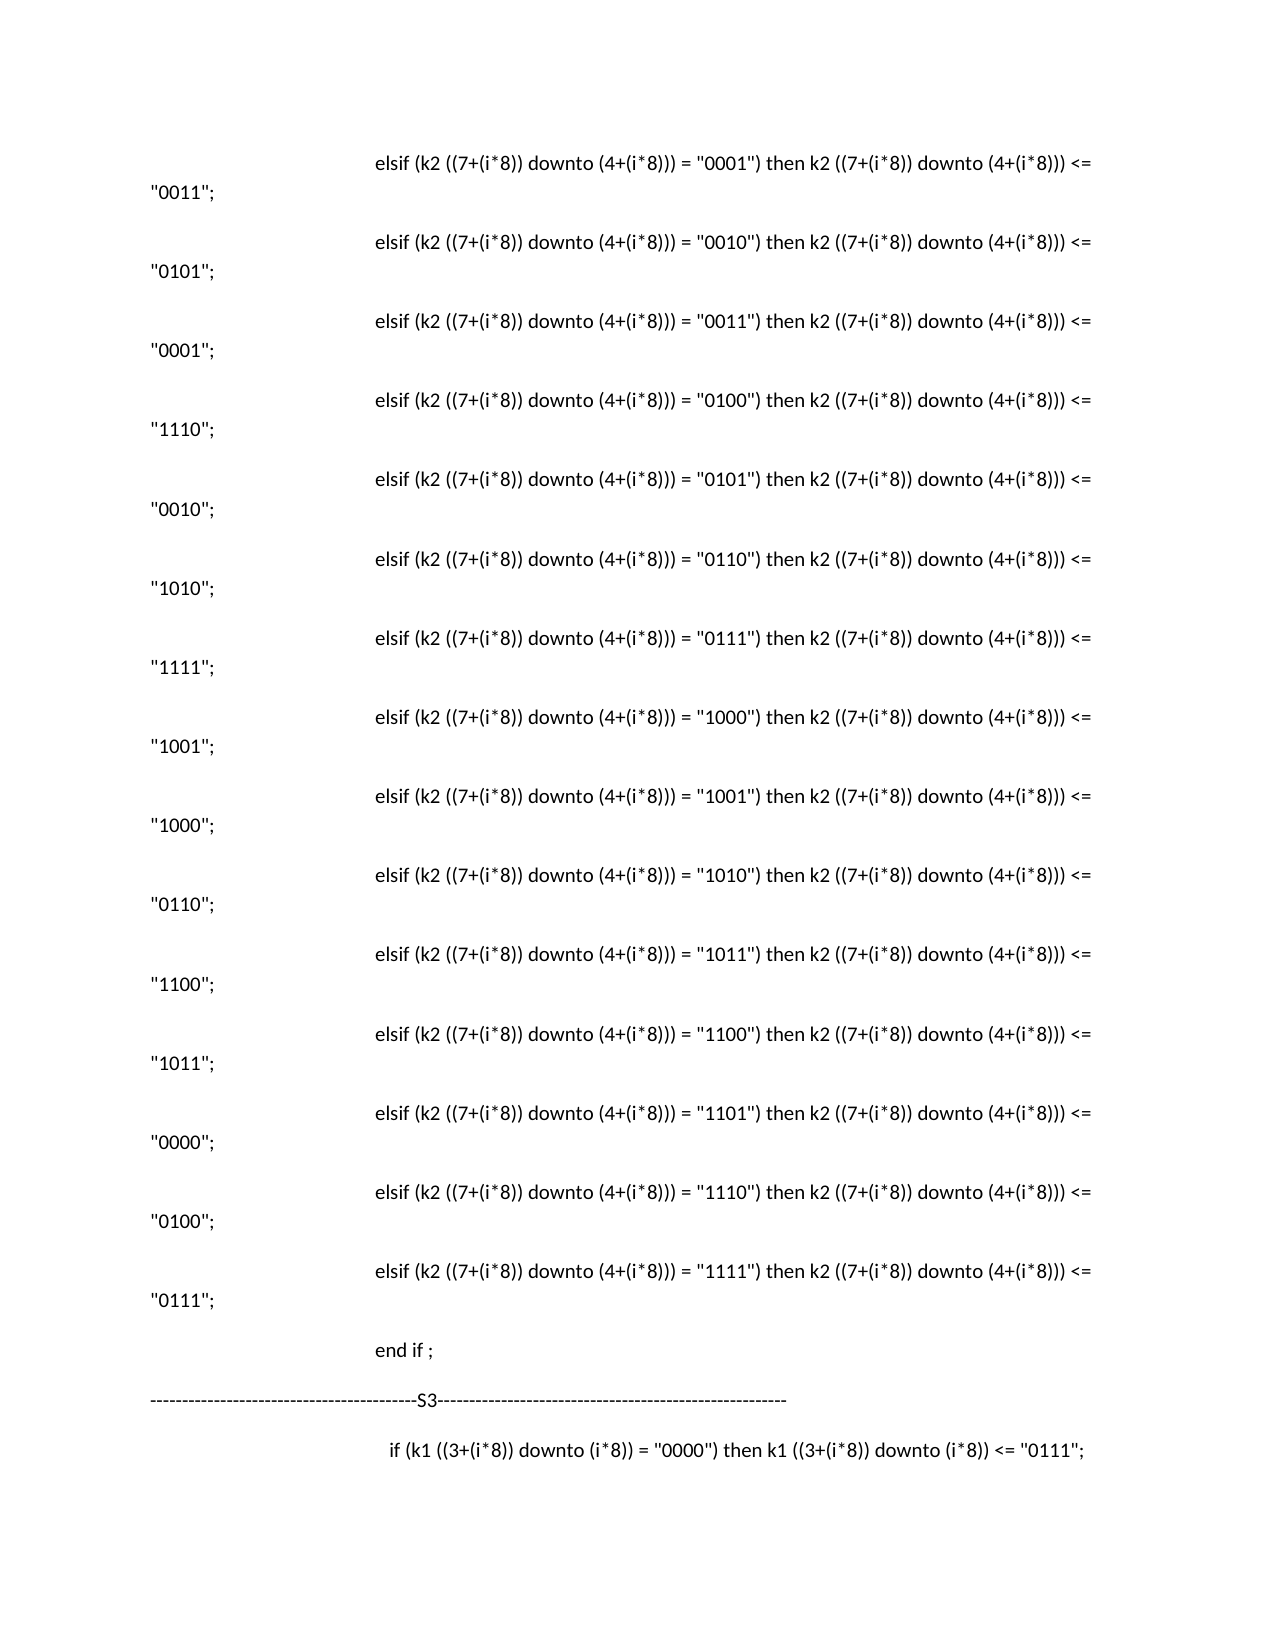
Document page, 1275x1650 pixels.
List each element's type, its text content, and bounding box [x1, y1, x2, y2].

text elsif (k2 ((7+(i*8)) downto (4+(i*8))) = "1000") then k2 ((7+(i*8)) downto (4+(i*8))) <= "1001"; [150, 704, 1125, 759]
text elsif (k2 ((7+(i*8)) downto (4+(i*8))) = "1011") then k2 ((7+(i*8)) downto (4+(i*8))) <= "1100"; [150, 942, 1125, 996]
text elsif (k2 ((7+(i*8)) downto (4+(i*8))) = "0001") then k2 ((7+(i*8)) downto (4+(i*8))) <= "0011"; [150, 150, 1125, 204]
text elsif (k2 ((7+(i*8)) downto (4+(i*8))) = "0111") then k2 ((7+(i*8)) downto (4+(i*8))) <= "1111"; [150, 625, 1125, 679]
text elsif (k2 ((7+(i*8)) downto (4+(i*8))) = "1100") then k2 ((7+(i*8)) downto (4+(i*8))) <= "1011"; [150, 1021, 1125, 1075]
text elsif (k2 ((7+(i*8)) downto (4+(i*8))) = "1101") then k2 ((7+(i*8)) downto (4+(i*8))) <= "0000"; [150, 1100, 1125, 1154]
text if (k1 ((3+(i*8)) downto (i*8)) = "0000") then k1 ((3+(i*8)) downto (i*8)) <= "0111"; [150, 1437, 1125, 1463]
text ------------------------------------------S3------------------------------------------------------- [150, 1387, 1125, 1413]
text elsif (k2 ((7+(i*8)) downto (4+(i*8))) = "0110") then k2 ((7+(i*8)) downto (4+(i*8))) <= "1010"; [150, 546, 1125, 600]
text elsif (k2 ((7+(i*8)) downto (4+(i*8))) = "1001") then k2 ((7+(i*8)) downto (4+(i*8))) <= "1000"; [150, 783, 1125, 838]
text elsif (k2 ((7+(i*8)) downto (4+(i*8))) = "1111") then k2 ((7+(i*8)) downto (4+(i*8))) <= "0111"; [150, 1258, 1125, 1313]
text elsif (k2 ((7+(i*8)) downto (4+(i*8))) = "1010") then k2 ((7+(i*8)) downto (4+(i*8))) <= "0110"; [150, 862, 1125, 917]
text elsif (k2 ((7+(i*8)) downto (4+(i*8))) = "0011") then k2 ((7+(i*8)) downto (4+(i*8))) <= "0001"; [150, 308, 1125, 363]
text end if ; [150, 1337, 1125, 1363]
text elsif (k2 ((7+(i*8)) downto (4+(i*8))) = "1110") then k2 ((7+(i*8)) downto (4+(i*8))) <= "0100"; [150, 1179, 1125, 1234]
text elsif (k2 ((7+(i*8)) downto (4+(i*8))) = "0100") then k2 ((7+(i*8)) downto (4+(i*8))) <= "1110"; [150, 387, 1125, 442]
text elsif (k2 ((7+(i*8)) downto (4+(i*8))) = "0010") then k2 ((7+(i*8)) downto (4+(i*8))) <= "0101"; [150, 229, 1125, 284]
text elsif (k2 ((7+(i*8)) downto (4+(i*8))) = "0101") then k2 ((7+(i*8)) downto (4+(i*8))) <= "0010"; [150, 467, 1125, 521]
